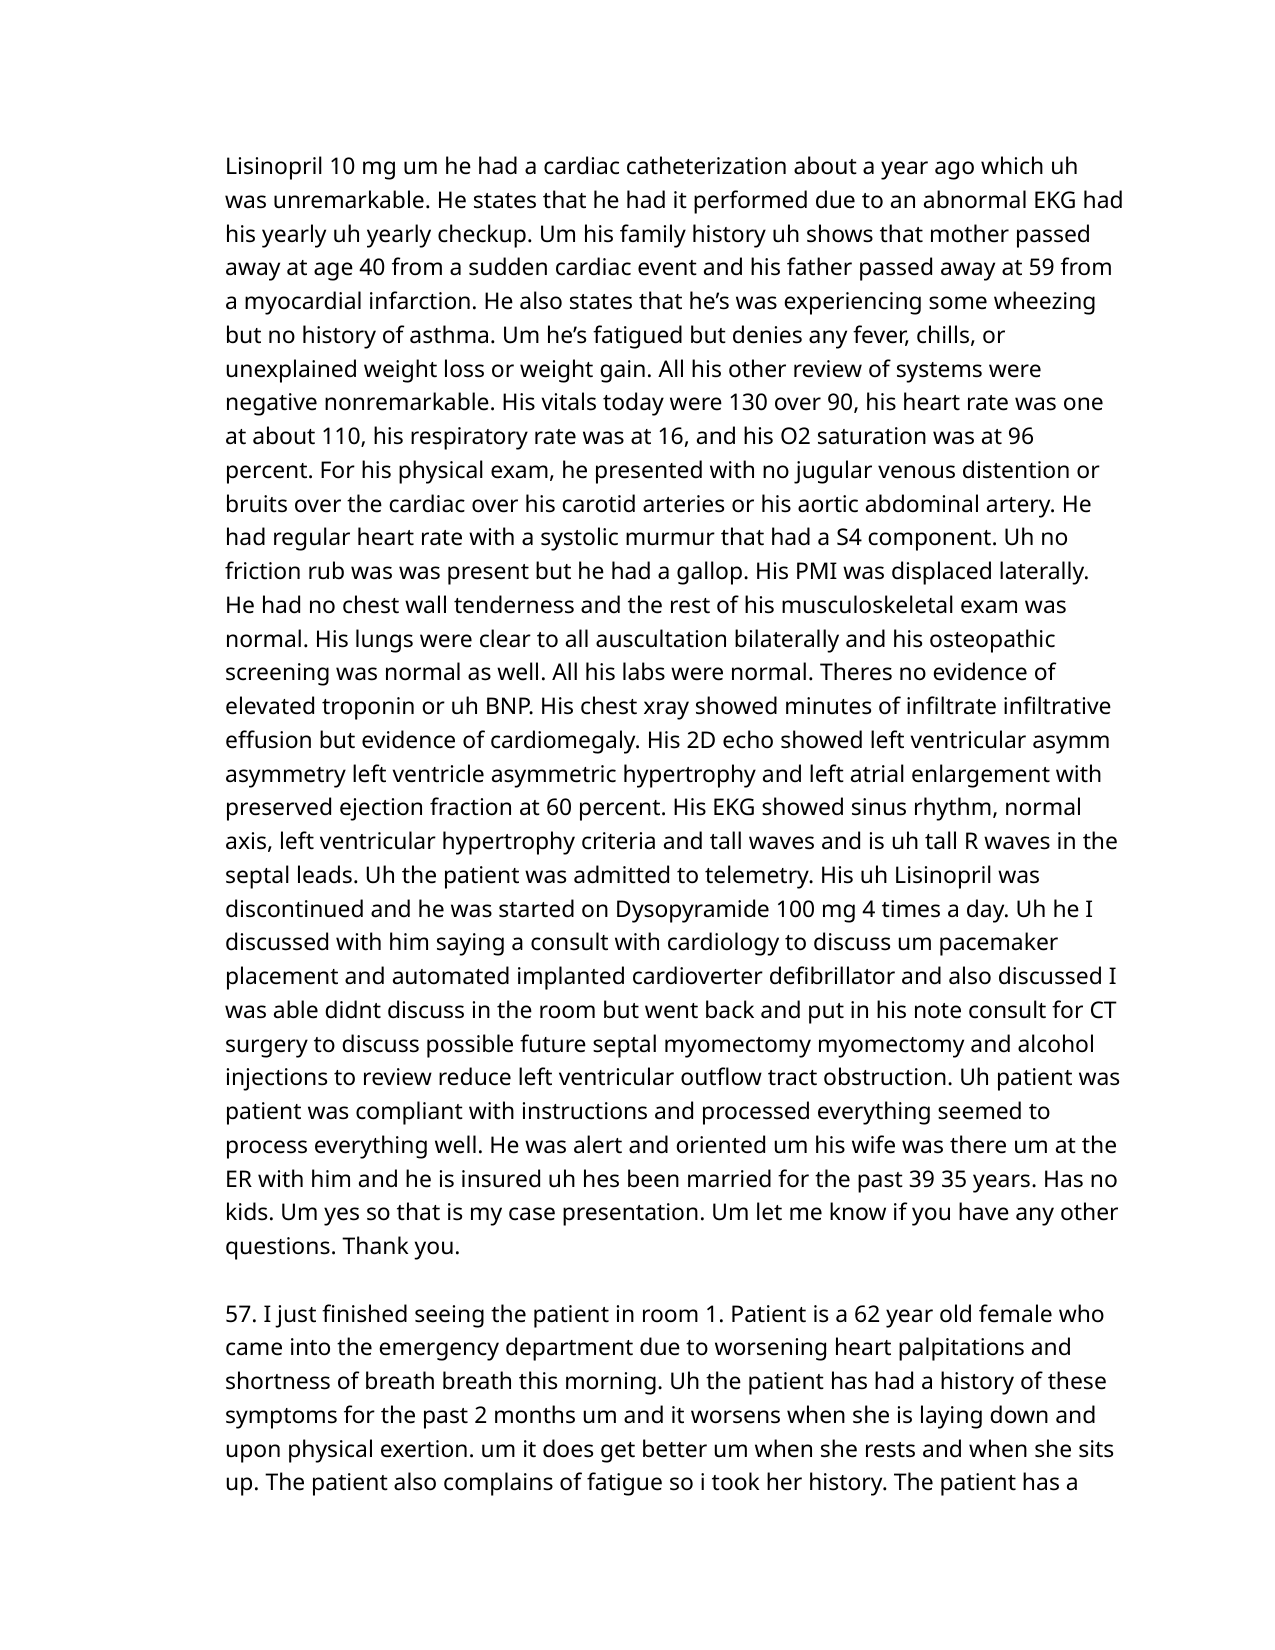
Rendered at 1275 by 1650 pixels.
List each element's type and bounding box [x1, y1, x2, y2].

list [225, 150, 1125, 1261]
list [225, 1297, 1125, 1497]
